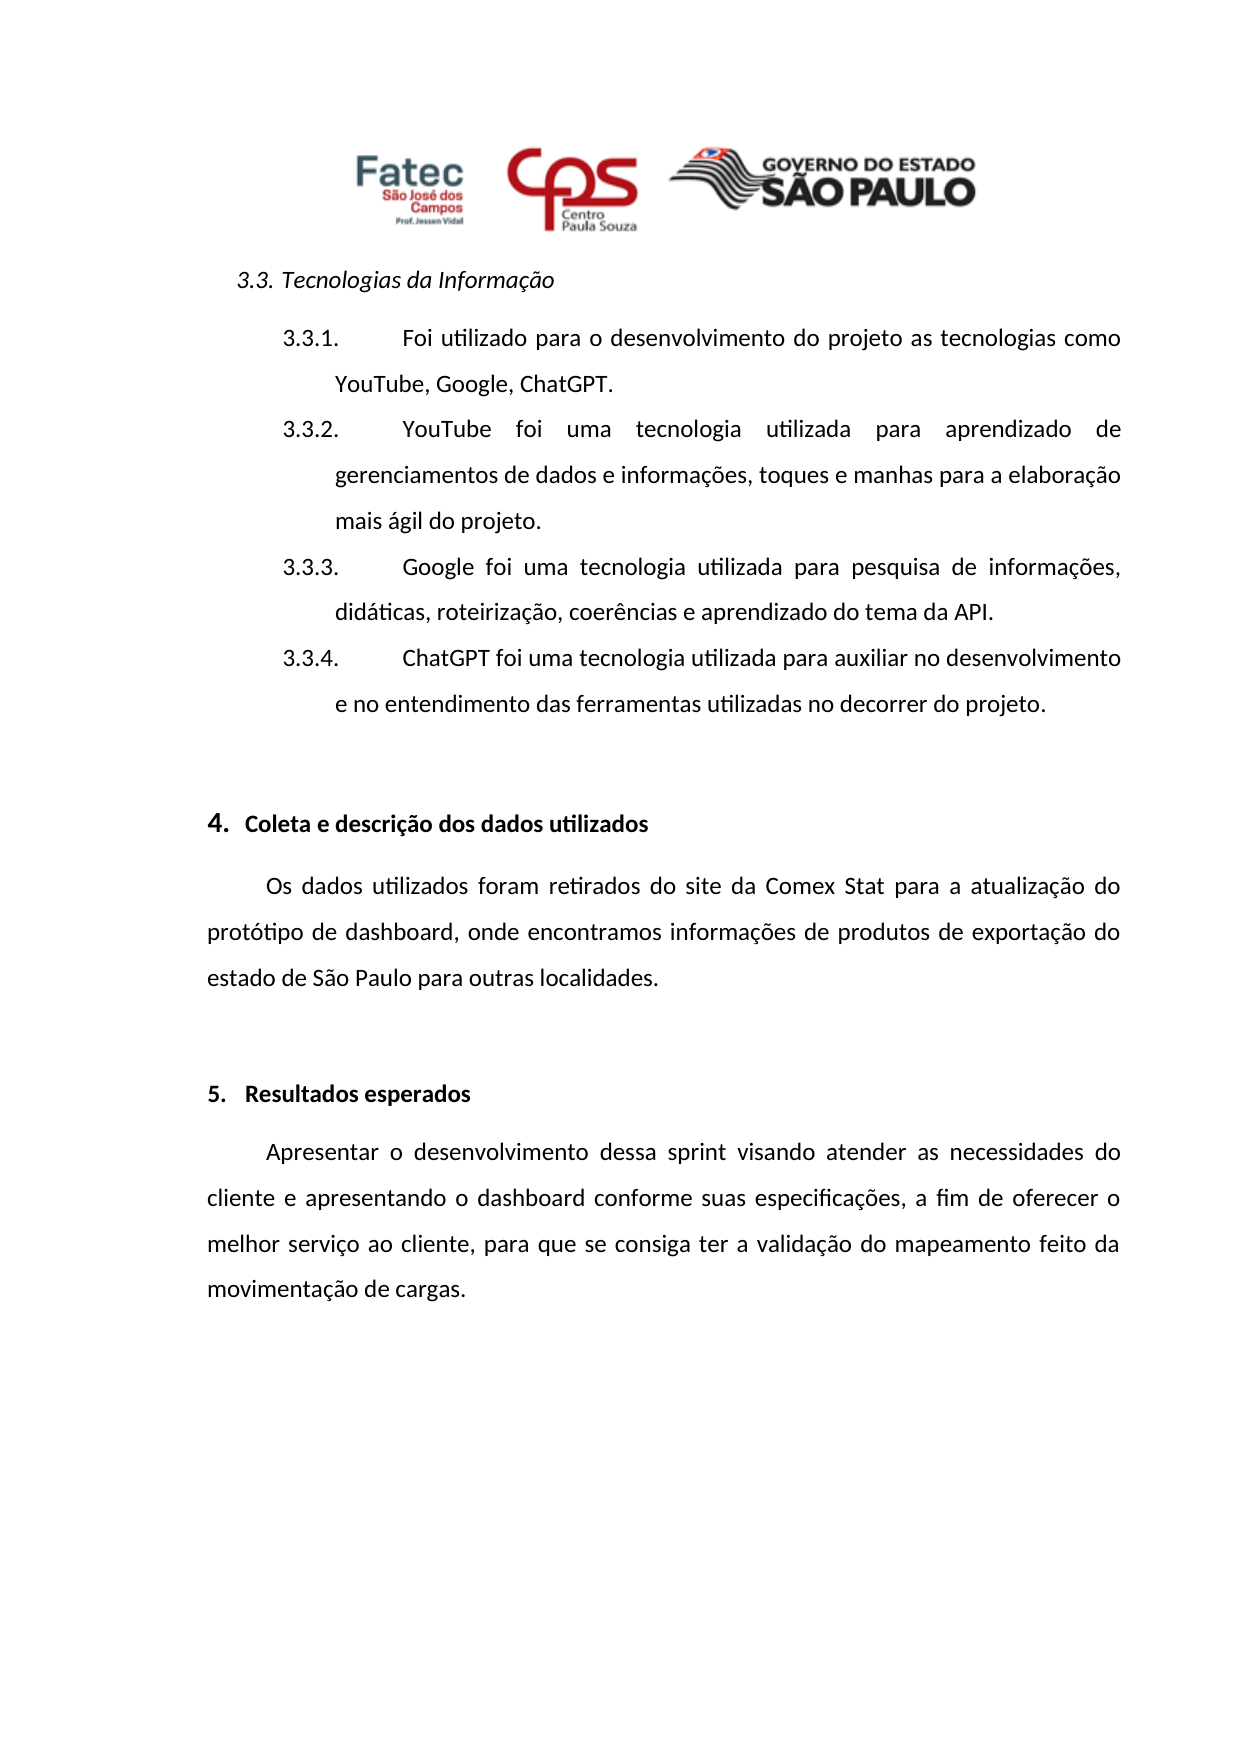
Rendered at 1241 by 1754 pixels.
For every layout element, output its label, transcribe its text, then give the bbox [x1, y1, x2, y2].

list ChatGPT foi uma tecnologia utilizada para auxiliar no desenvolvimento e no entendimento das ferramentas utilizadas no decorrer do projeto. [282, 642, 1122, 718]
subtitle Coleta e descrição dos dados utilizados [207, 804, 1122, 840]
list Foi utilizado para o desenvolvimento do projeto as tecnologias como YouTube, Google, ChatGPT. [282, 322, 1122, 398]
list YouTube foi uma tecnologia utilizada para aprendizado de gerenciamentos de dados e informações, toques e manhas para a elaboração mais ágil do projeto. [282, 413, 1122, 536]
list Google foi uma tecnologia utilizada para pesquisa de informações, didáticas, roteirização, coerências e aprendizado do tema da API. [282, 551, 1122, 627]
text Apresentar o desenvolvimento dessa sprint visando atender as necessidades do cliente e apresentando o dashboard conforme suas especificações, a fim de oferecer o melhor serviço ao cliente, para que se consiga ter a validação do mapeamento feito da movimentação de cargas. [207, 1136, 1122, 1304]
picture [310, 130, 1011, 252]
subtitle Resultados esperados [207, 1078, 1122, 1109]
text Os dados utilizados foram retirados do site da Comex Stat para a atualização do protótipo de dashboard, onde encontramos informações de produtos de exportação do estado de São Paulo para outras localidades. [207, 870, 1122, 992]
subtitle Tecnologias da Informação [236, 264, 1122, 294]
